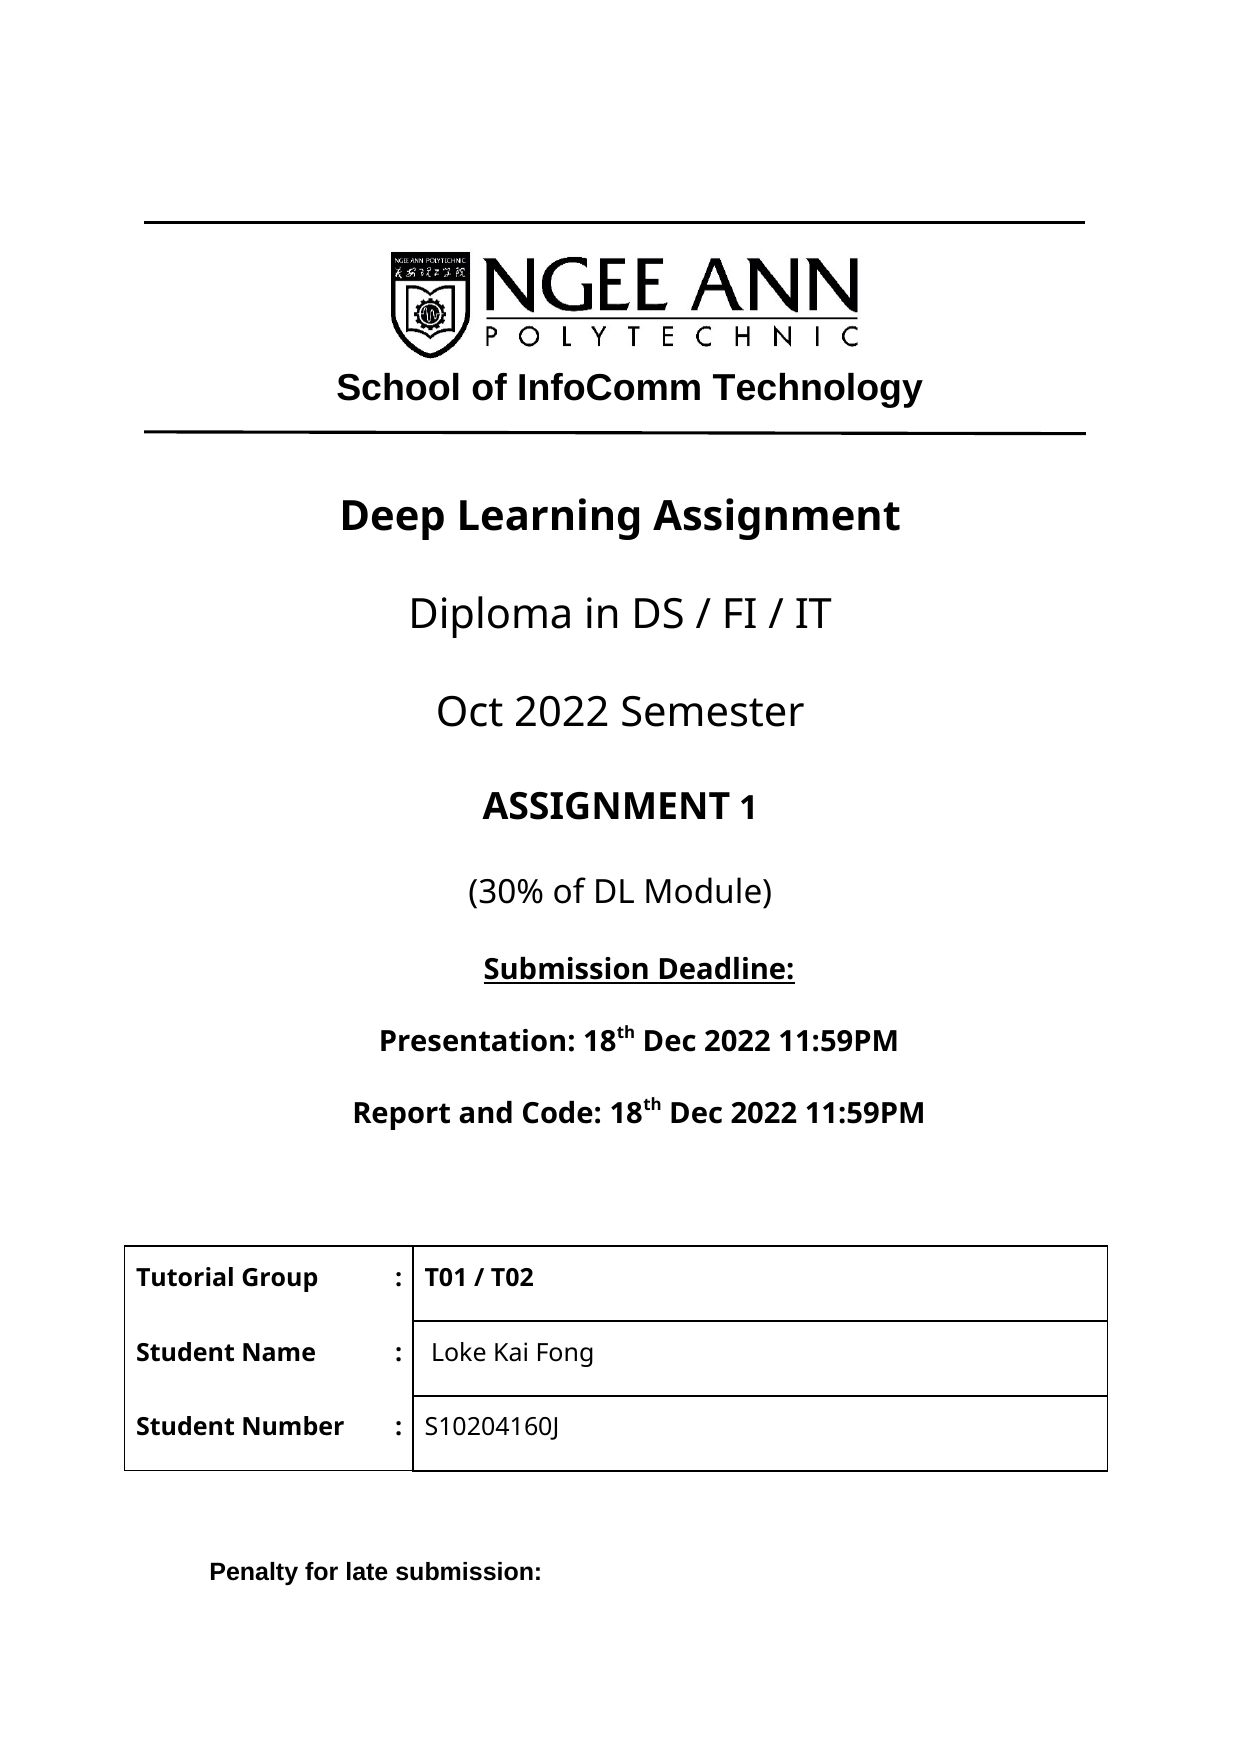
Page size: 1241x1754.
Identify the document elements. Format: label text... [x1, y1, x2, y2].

picture [371, 247, 870, 362]
text ASSIGNMENT 1 [150, 779, 1090, 830]
text Penalty for late submission: [150, 1556, 1090, 1585]
text Diploma in DS / FI / IT [150, 584, 1090, 641]
table_cell S10204160J [414, 1397, 1107, 1470]
text Report and Code: 18th Dec 2022 11:59PM [187, 1093, 1090, 1132]
table_header Tutorial Group [125, 1247, 384, 1320]
text Deep Learning Assignment [150, 486, 1090, 543]
table_header T01 / T02 [414, 1247, 1107, 1320]
text Submission Deadline: [187, 949, 1090, 988]
table_cell Student Name [125, 1320, 384, 1395]
text Presentation: 18th Dec 2022 11:59PM [187, 1021, 1090, 1060]
table_cell : [384, 1320, 412, 1395]
text Oct 2022 Semester [150, 681, 1090, 738]
table_cell Student Number [125, 1395, 384, 1470]
table_cell : [384, 1395, 412, 1470]
table_cell Loke Kai Fong [414, 1322, 1107, 1395]
table_header : [384, 1247, 412, 1320]
text (30% of DL Module) [150, 868, 1090, 913]
